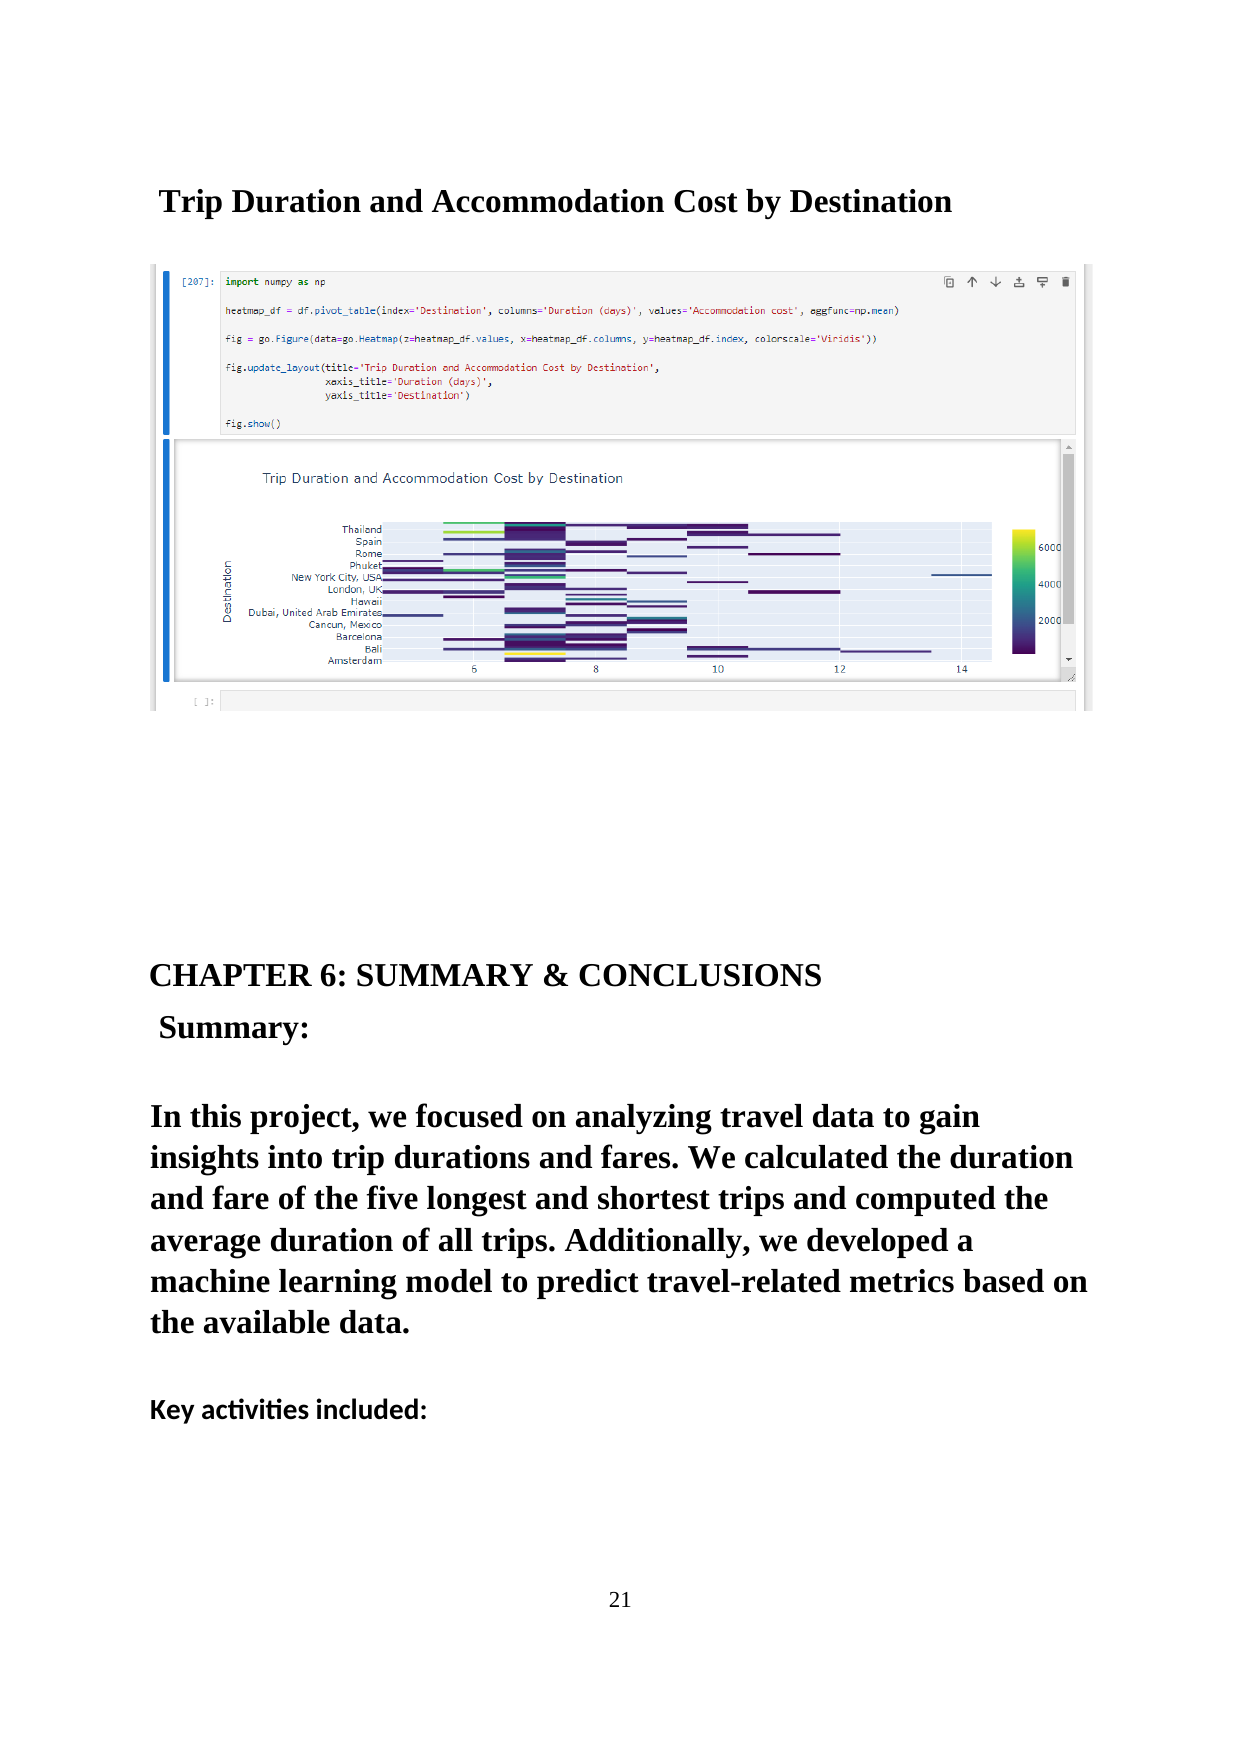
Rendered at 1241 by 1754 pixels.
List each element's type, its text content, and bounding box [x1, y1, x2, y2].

subtitle CHAPTER 6: SUMMARY & CONCLUSIONS [148, 955, 1091, 993]
text Trip Duration and Accommodation Cost by Destination [150, 181, 1091, 220]
text Key activities included: [150, 1391, 1091, 1427]
text In this project, we focused on analyzing travel data to gain insights into trip durations and fares. We calculated the duration and fare of the five longest and shortest trips and computed the average duration of all trips. Additionally, we developed a machine learning model to predict travel-related metrics based on the available data. [150, 1096, 1091, 1341]
picture [150, 264, 1093, 711]
text Summary: [150, 1007, 1091, 1046]
